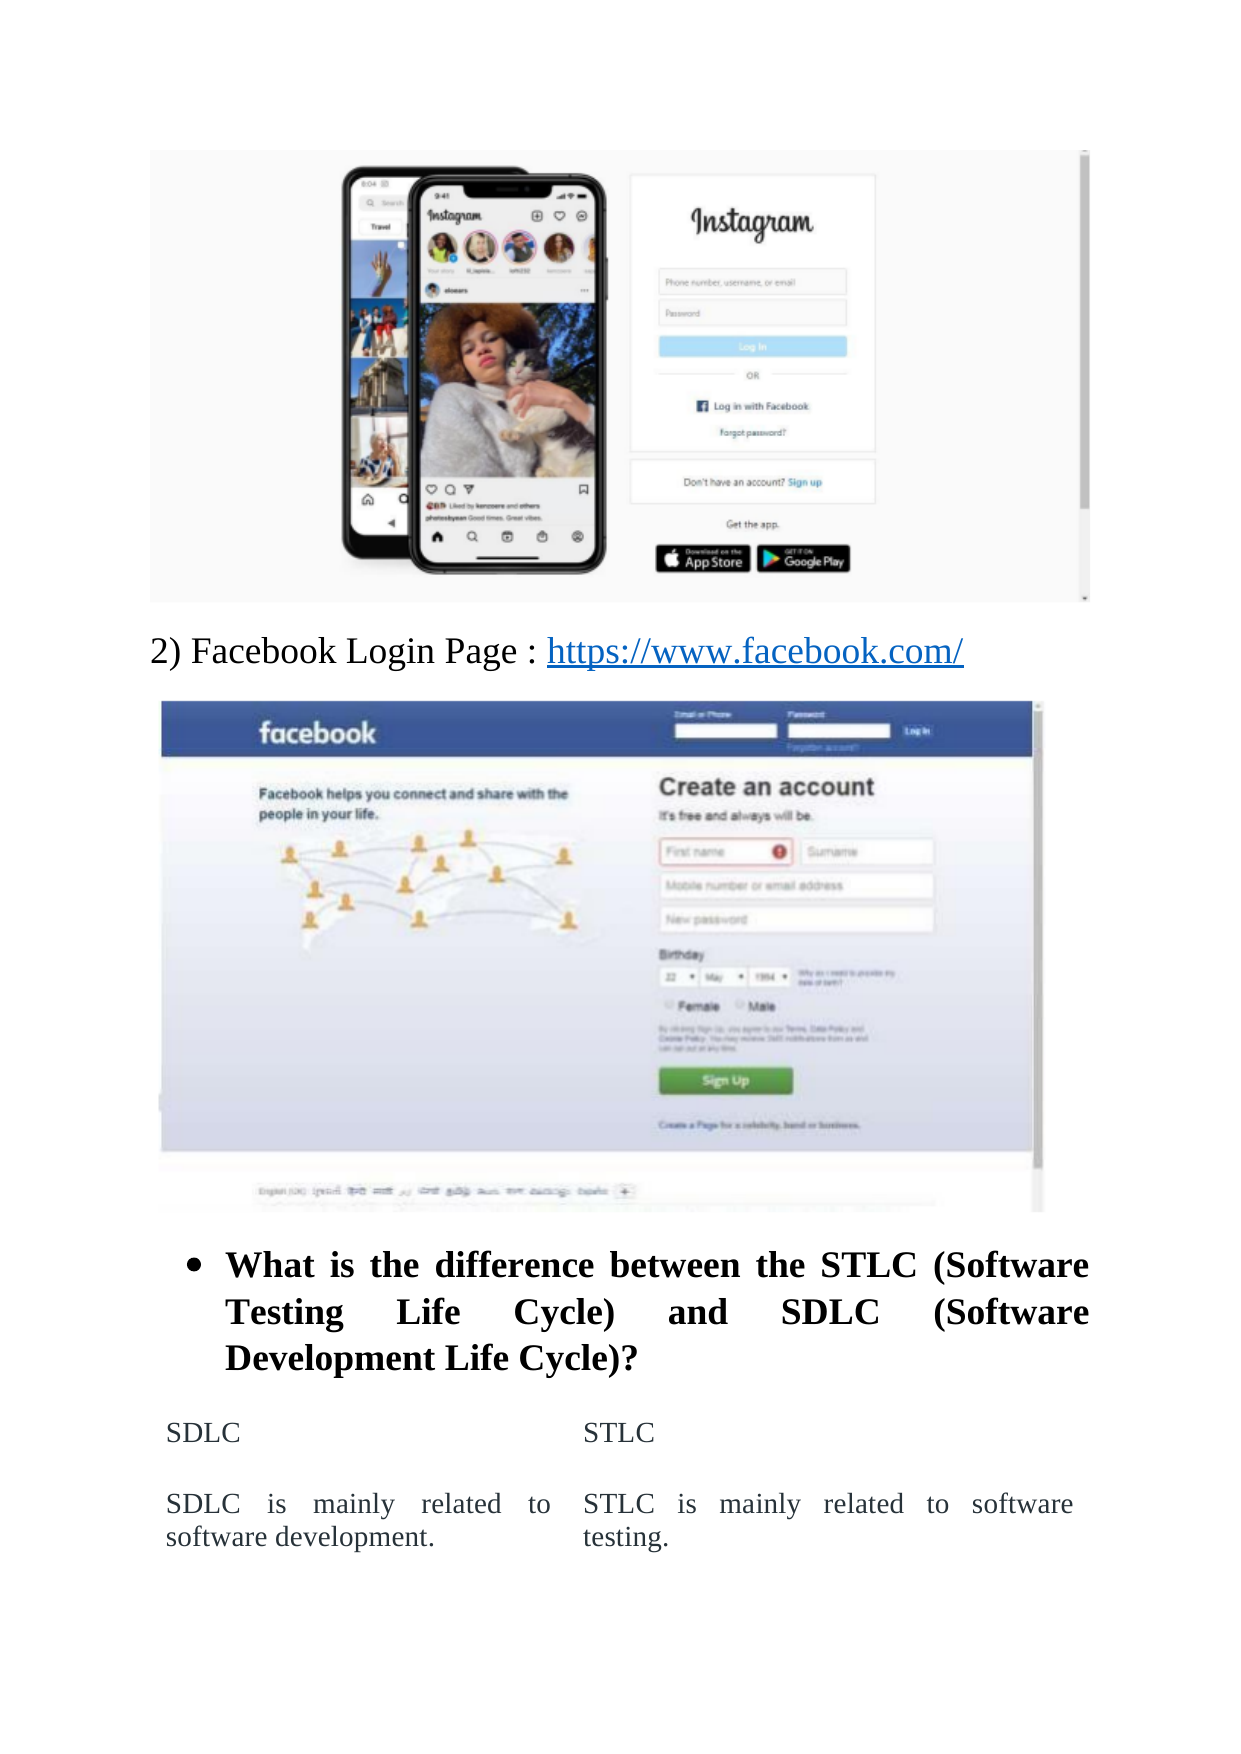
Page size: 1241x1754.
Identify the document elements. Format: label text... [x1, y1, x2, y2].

picture [150, 150, 1091, 610]
text 2) Facebook Login Page : https://www.facebook.com/ [150, 628, 1090, 671]
list What is the difference between the STLC (Software Testing Life Cycle) and SDLC (Software Development Life Cycle)? [187, 1243, 1090, 1379]
table_cell STLC is mainly related to software testing. [567, 1464, 1090, 1575]
picture [150, 691, 1091, 1224]
table_header SDLC [150, 1399, 567, 1464]
table_header STLC [567, 1399, 1090, 1464]
table_cell SDLC is mainly related to software development. [150, 1464, 567, 1575]
